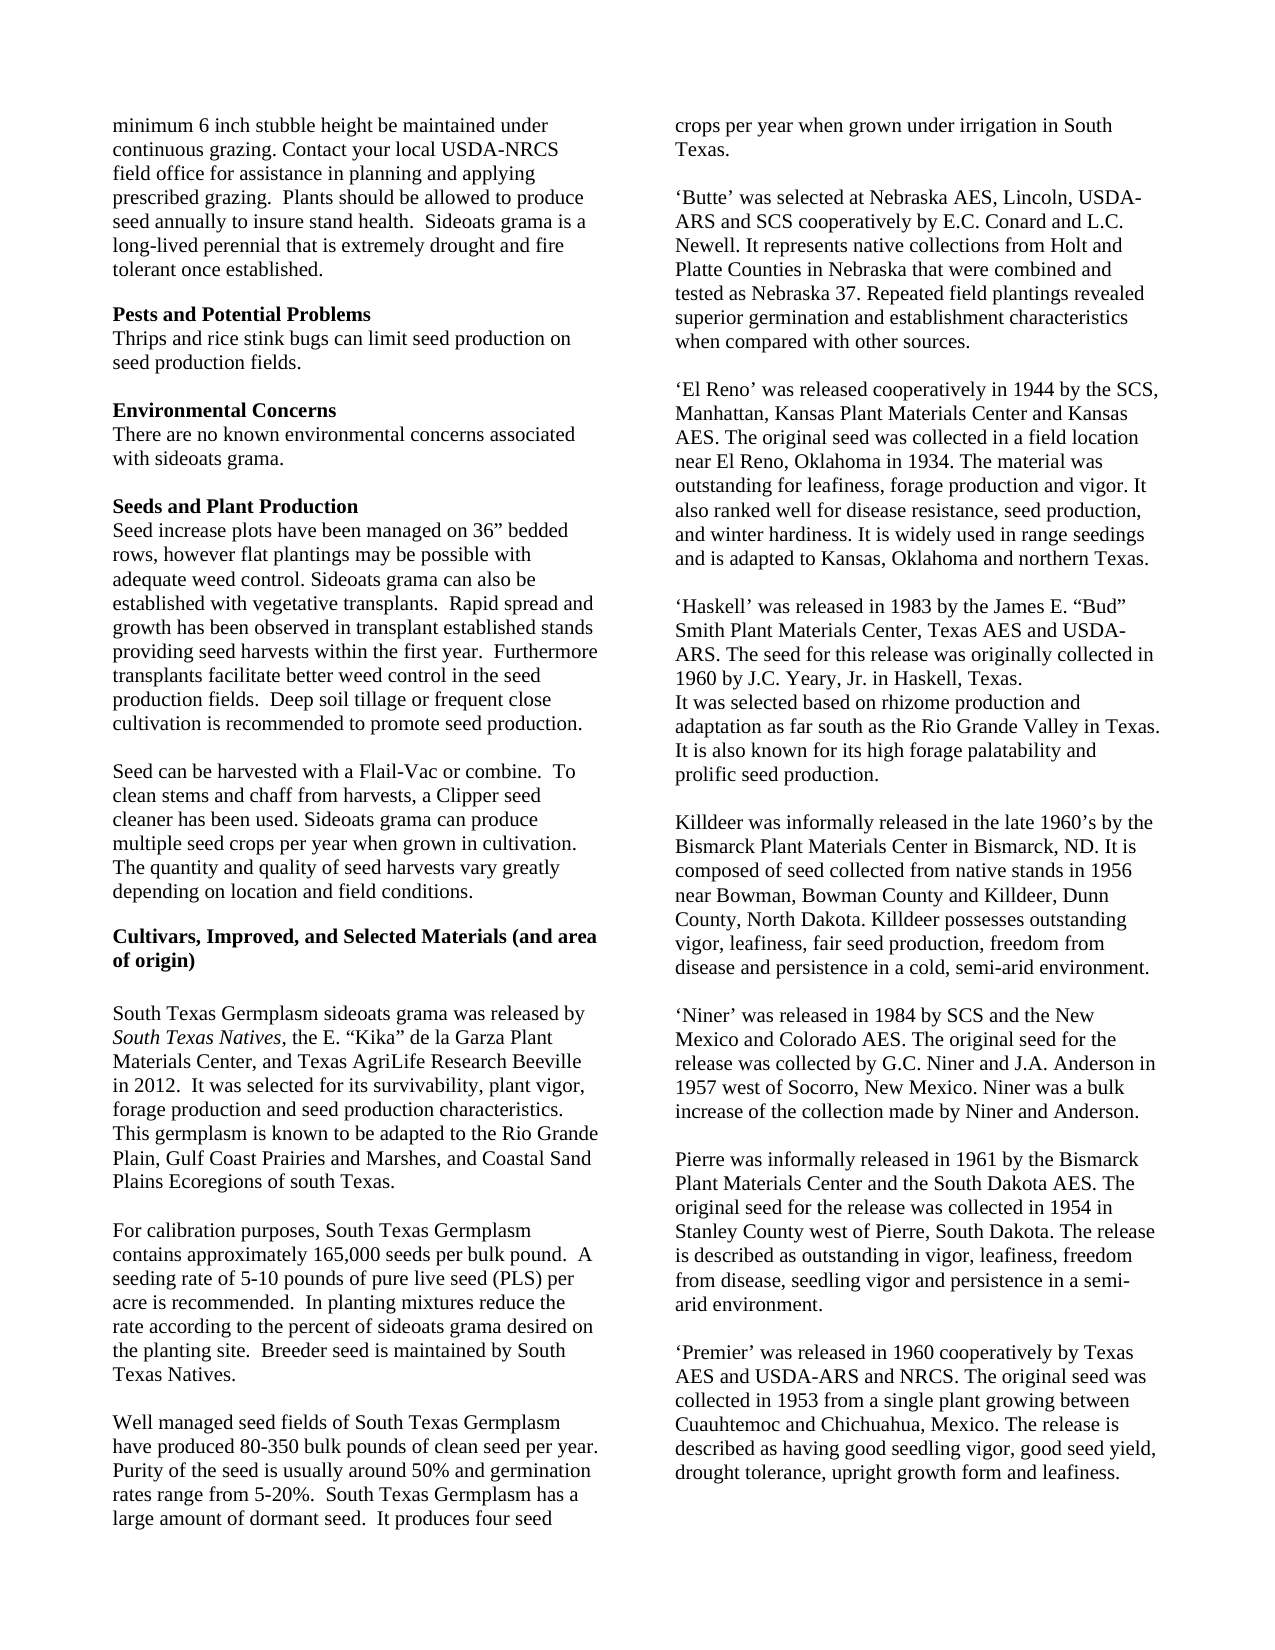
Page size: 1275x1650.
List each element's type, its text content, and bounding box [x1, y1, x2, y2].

text was informally released in 1961 by the and the South Dakota AES. The original seed for the release was collected in 1954 in west of . The release is described as outstanding in vigor, leafiness, freedom from disease, seedling vigor and persistence in a semi-arid environment. [675, 1147, 1162, 1316]
text Seed can be harvested with a Flail-Vac or combine. To clean stems and chaff from harvests, a Clipper seed cleaner has been used. Sideoats grama can produce multiple seed crops per year when grown in cultivation. The quantity and quality of seed harvests vary greatly depending on location and field conditions. [112, 759, 600, 903]
text ‘Premier’ was released in 1960 cooperatively by Texas AES and USDA-ARS and NRCS. The original seed was collected in 1953 from a single plant growing between Cuauhtemoc and . The release is described as having good seedling vigor, good seed yield, drought tolerance, upright growth form and leafiness. [675, 1340, 1162, 1484]
subtitle There are no known environmental concerns associated with sideoats grama. [112, 422, 600, 470]
subtitle Cultivars, Improved, and Selected Materials (and area of origin) [112, 924, 600, 972]
subtitle Thrips and rice stink bugs can limit seed production on seed production fields. [112, 326, 600, 374]
text ‘’ was released cooperatively in 1944 by the SCS, Plant Materials Center and Kansas AES. The original seed was collected in a field location near in 1934. The material was outstanding for leafiness, forage production and vigor. It also ranked well for disease resistance, seed production, and winter hardiness. It is widely used in range seedings and is adapted to , and northern . [675, 377, 1162, 570]
text ‘Haskell’ was released in 1983 by the James E. “Bud” Smith Plant Materials Center, Texas AES and USDA-ARS. The seed for this release was originally collected in 1960 by J.C. Yeary, Jr. in . [675, 594, 1162, 690]
subtitle Pests and Potential Problems [112, 302, 600, 326]
text For calibration purposes, South Texas Germplasm contains approximately 165,000 seeds per bulk pound. A seeding rate of 5-10 pounds of pure live seed (PLS) per acre is recommended. In planting mixtures reduce the rate according to the percent of sideoats grama desired on the planting site. Breeder seed is maintained by South Texas Natives. [112, 1218, 600, 1386]
text Well managed seed fields of South Texas Germplasm have produced 80-350 bulk pounds of clean seed per year. Purity of the seed is usually around 50% and germination rates range from 5-20%. South Texas Germplasm has a large amount of dormant seed. It produces four seed crops per year when grown under irrigation in South Texas. [112, 1410, 600, 1530]
subtitle Seeds and Plant Production [112, 494, 600, 518]
text South Texas Germplasm sideoats grama was released by South Texas Natives, the E. “Kika” de la Garza Plant Materials Center, and Texas AgriLife Research Beeville in 2012. It was selected for its survivability, plant vigor, forage production and seed production characteristics. This germplasm is known to be adapted to the Rio Grande Plain, Gulf Coast Prairies and Marshes, and Coastal Sand Plains Ecoregions of south Texas. [112, 1001, 600, 1193]
text ‘’ was selected at Nebraska AES, , USDA-ARS and SCS cooperatively by E.C. Conard and L.C. Newell. It represents native collections from Holt and in that were combined and tested as 37. Repeated field plantings revealed superior germination and establishment characteristics when compared with other sources. [675, 185, 1162, 353]
subtitle Environmental Concerns [112, 398, 600, 422]
text It was selected based on rhizome production and adaptation as far south as the in . It is also known for its high forage palatability and prolific seed production. [675, 690, 1162, 786]
text Seed increase plots have been managed on 36” bedded rows, however flat plantings may be possible with adequate weed control. Sideoats grama can also be established with vegetative transplants. Rapid spread and growth has been observed in transplant established stands providing seed harvests within the first year. Furthermore transplants facilitate better weed control in the seed production fields. Deep soil tillage or frequent close cultivation is recommended to promote seed production. [112, 518, 600, 735]
text Killdeer was informally released in the late 1960’s by the in . It is composed of seed collected from native stands in 1956 near Bowman, and Killdeer, . Killdeer possesses outstanding vigor, leafiness, fair seed production, freedom from disease and persistence in a cold, semi-arid environment. [675, 810, 1162, 979]
text Well managed seed fields of South Texas Germplasm have produced 80-350 bulk pounds of clean seed per year. Purity of the seed is usually around 50% and germination rates range from 5-20%. South Texas Germplasm has a large amount of dormant seed. It produces four seed crops per year when grown under irrigation in South Texas. [675, 112, 1162, 161]
text ‘Niner’ was released in 1984 by SCS and the and Colorado AES. The original seed for the release was collected by G.C. Niner and J.A. Anderson in 1957 west of . Niner was a bulk increase of the collection made by Niner and Anderson. [675, 1003, 1162, 1123]
